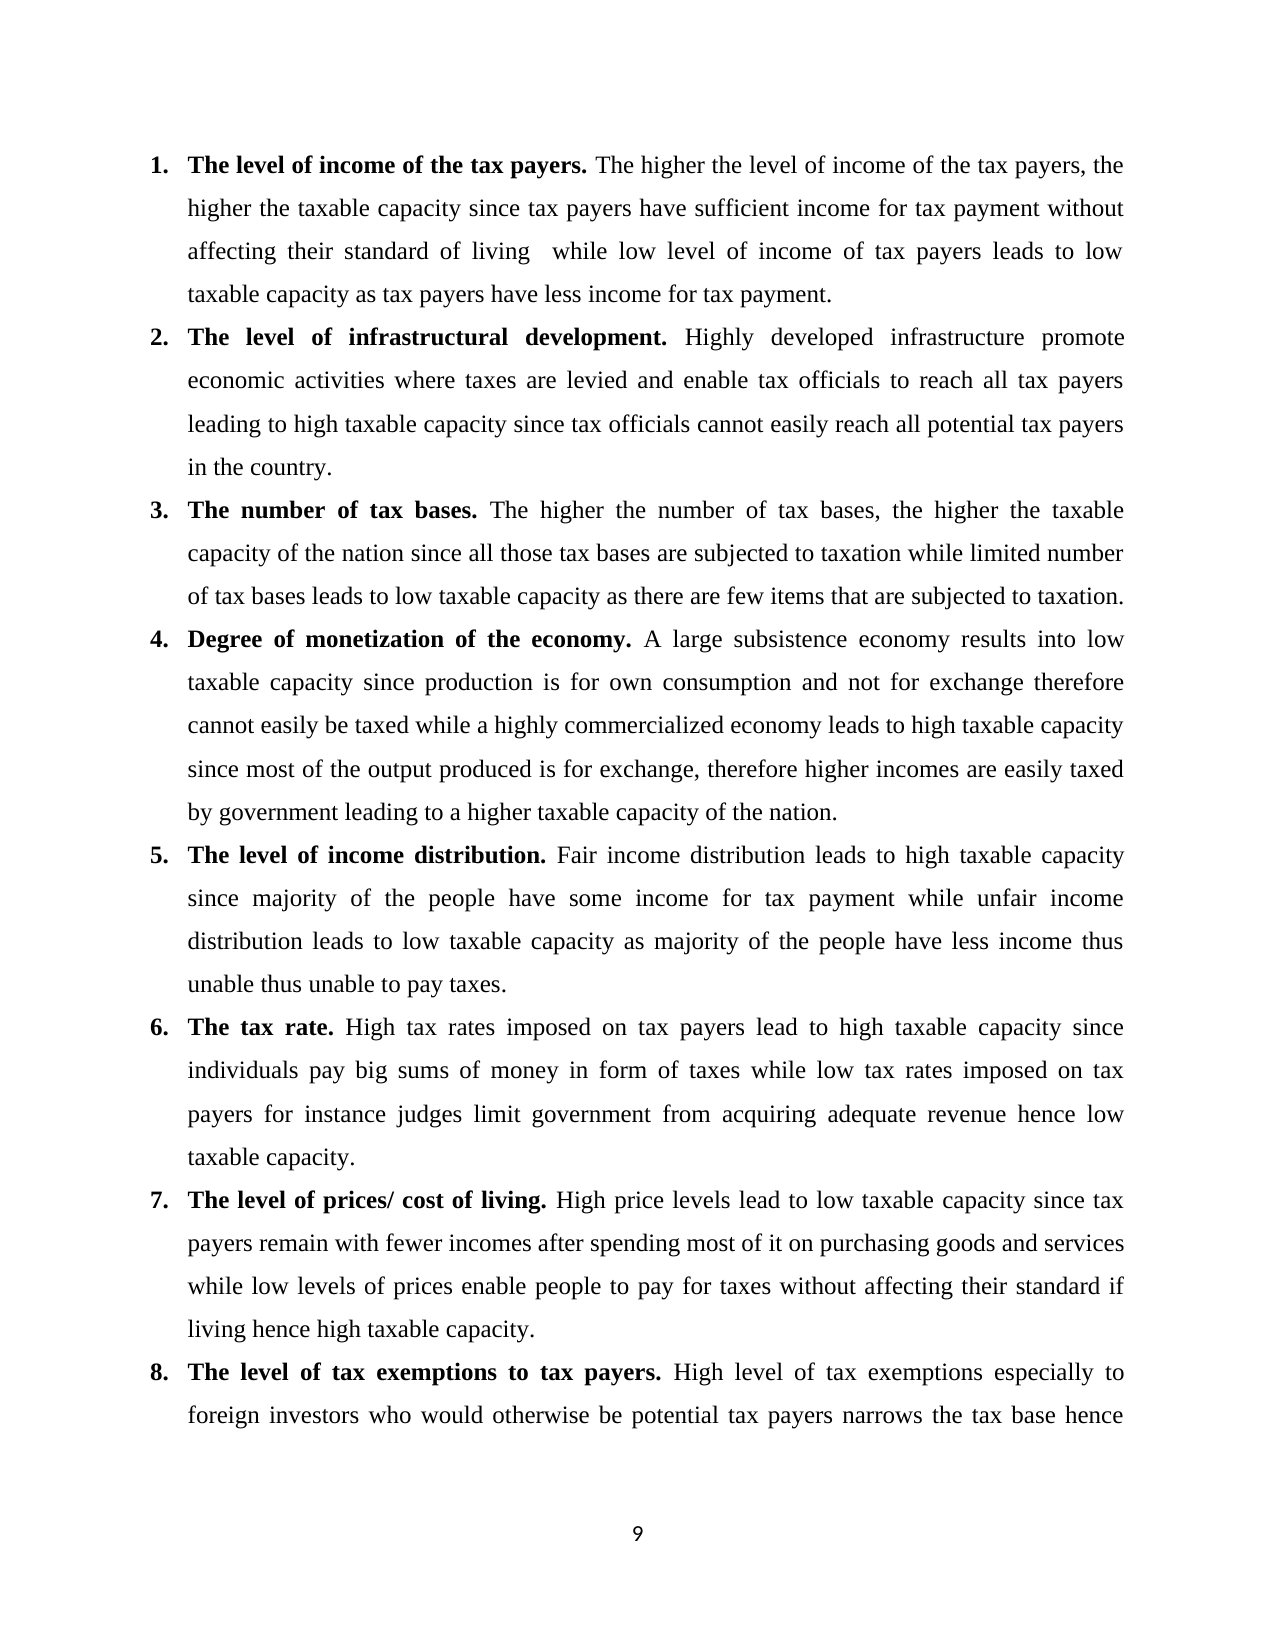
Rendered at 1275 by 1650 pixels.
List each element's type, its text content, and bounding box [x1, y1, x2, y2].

list The level of income distribution. Fair income distribution leads to high taxable capacity since majority of the people have some income for tax payment while unfair income distribution leads to low taxable capacity as majority of the people have less income thus unable thus unable to pay taxes. [150, 840, 1125, 998]
list Degree of monetization of the economy. A large subsistence economy results into low taxable capacity since production is for own consumption and not for exchange therefore cannot easily be taxed while a highly commercialized economy leads to high taxable capacity since most of the output produced is for exchange, therefore higher incomes are easily taxed by government leading to a higher taxable capacity of the nation. [150, 624, 1125, 826]
list The number of tax bases. The higher the number of tax bases, the higher the taxable capacity of the nation since all those tax bases are subjected to taxation while limited number of tax bases leads to low taxable capacity as there are few items that are subjected to taxation. [150, 495, 1125, 610]
list The level of income of the tax payers. The higher the level of income of the tax payers, the higher the taxable capacity since tax payers have sufficient income for tax payment without affecting their standard of living while low level of income of tax payers leads to low taxable capacity as tax payers have less income for tax payment. [150, 150, 1125, 308]
list The tax rate. High tax rates imposed on tax payers lead to high taxable capacity since individuals pay big sums of money in form of taxes while low tax rates imposed on tax payers for instance judges limit government from acquiring adequate revenue hence low taxable capacity. [150, 1012, 1125, 1171]
list The level of infrastructural development. Highly developed infrastructure promote economic activities where taxes are levied and enable tax officials to reach all tax payers leading to high taxable capacity since tax officials cannot easily reach all potential tax payers in the country. [150, 322, 1125, 481]
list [150, 1357, 1125, 1429]
list The level of prices/ cost of living. High price levels lead to low taxable capacity since tax payers remain with fewer incomes after spending most of it on purchasing goods and services while low levels of prices enable people to pay for taxes without affecting their standard if living hence high taxable capacity. [150, 1185, 1125, 1343]
